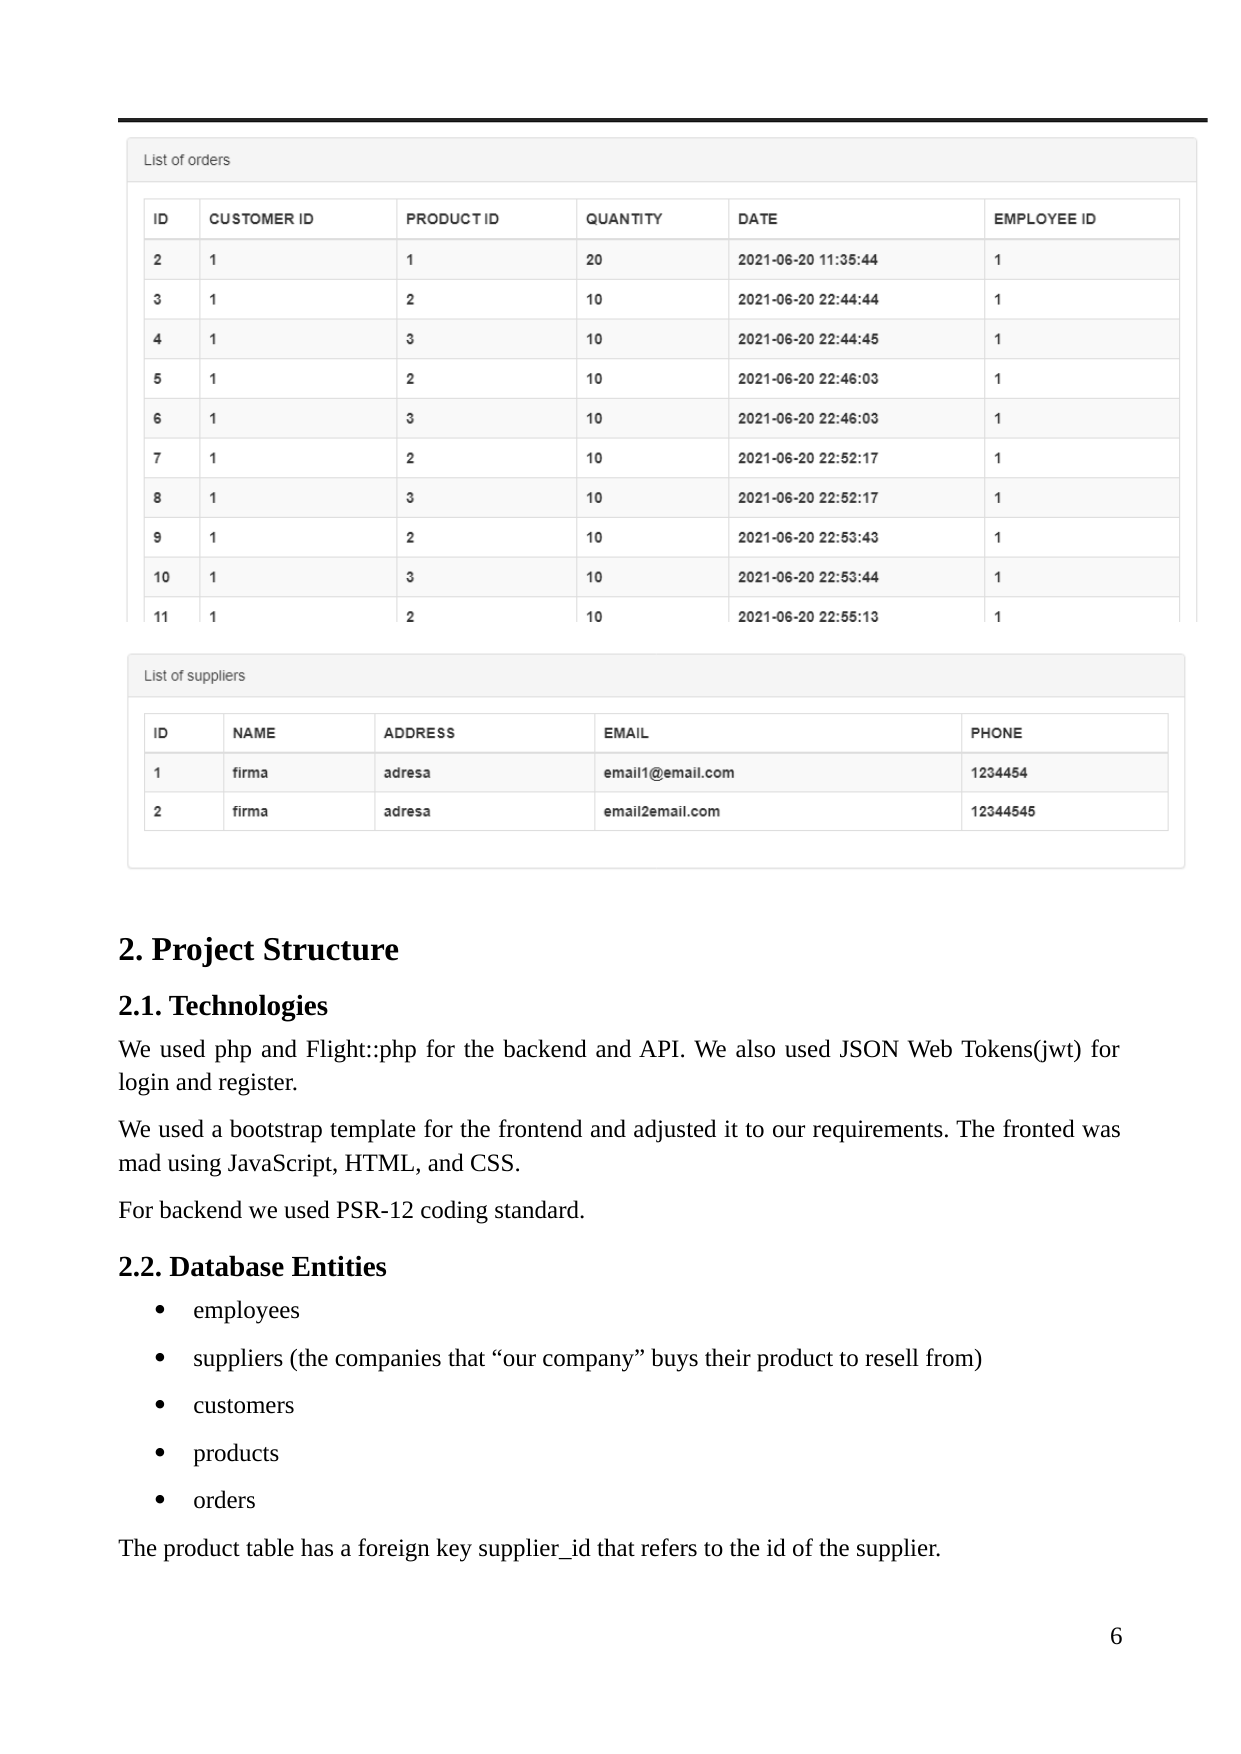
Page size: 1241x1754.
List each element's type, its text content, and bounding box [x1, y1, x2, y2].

list orders [156, 1486, 1122, 1514]
list suppliers (the companies that “our company” buys their product to resell from) [156, 1343, 1122, 1371]
text For backend we used PSR-12 coding standard. [118, 1195, 1122, 1224]
list employees [156, 1295, 1122, 1324]
subtitle 2. Project Structure [118, 929, 1122, 967]
list customers [156, 1390, 1122, 1419]
subtitle 2.2. Database Entities [118, 1249, 1122, 1283]
picture [118, 640, 1201, 900]
subtitle 2.1. Technologies [118, 988, 1122, 1021]
text We used a bootstrap template for the frontend and adjusted it to our requirements. The fronted was mad using JavaScript, HTML, and CSS. [118, 1114, 1122, 1176]
list products [156, 1438, 1122, 1467]
text The product table has a foreign key supplier_id that refers to the id of the supplier. [118, 1533, 1122, 1562]
picture [118, 118, 1208, 622]
text We used php and Flight::php for the backend and API. We also used JSON Web Tokens(jwt) for login and register. [118, 1034, 1122, 1096]
